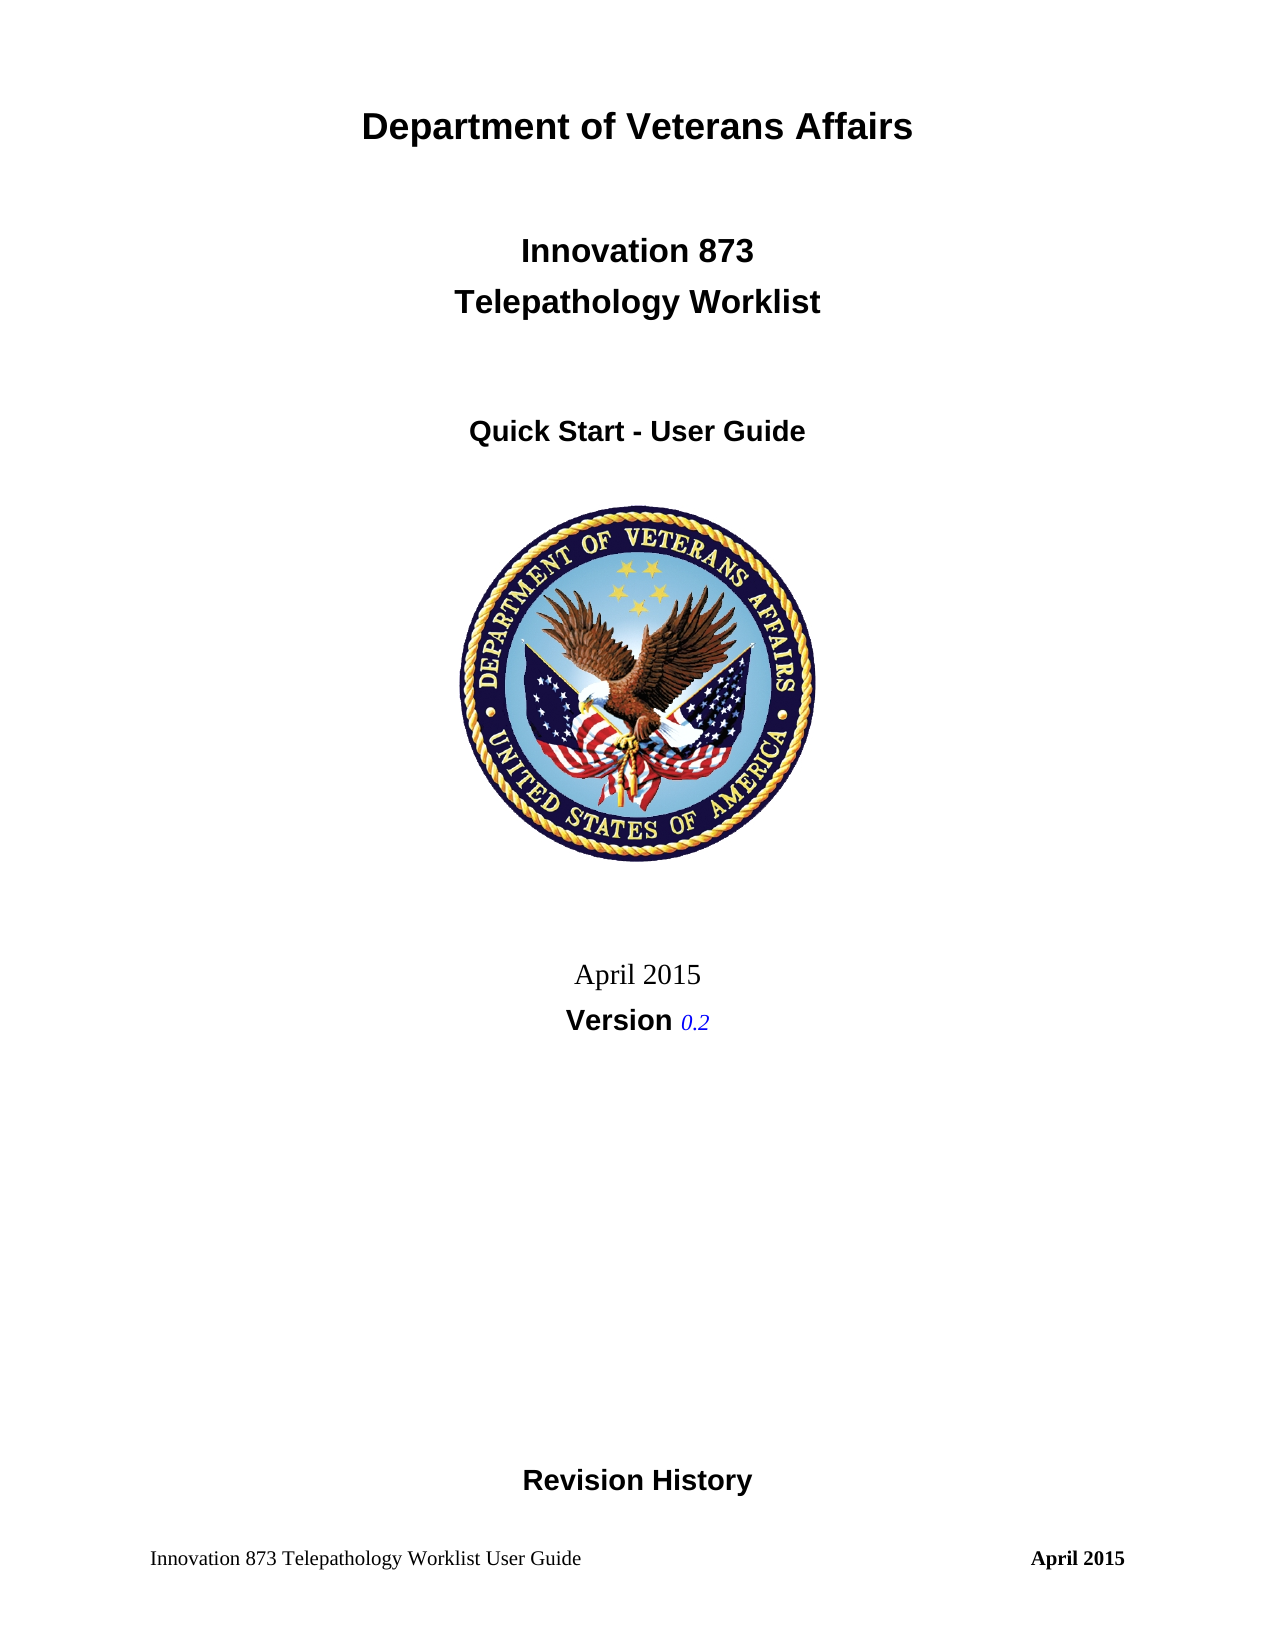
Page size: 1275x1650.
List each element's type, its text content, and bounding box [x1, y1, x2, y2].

title Revision History [150, 1463, 1125, 1497]
title April 2015 [150, 957, 1125, 991]
picture [459, 505, 816, 862]
title Version 0.2 [150, 1003, 1125, 1037]
title Innovation 873 [150, 231, 1125, 269]
title Department of Veterans Affairs [150, 104, 1125, 148]
title Quick Start - User Guide [150, 414, 1125, 447]
title Telepathology Worklist [150, 282, 1125, 321]
